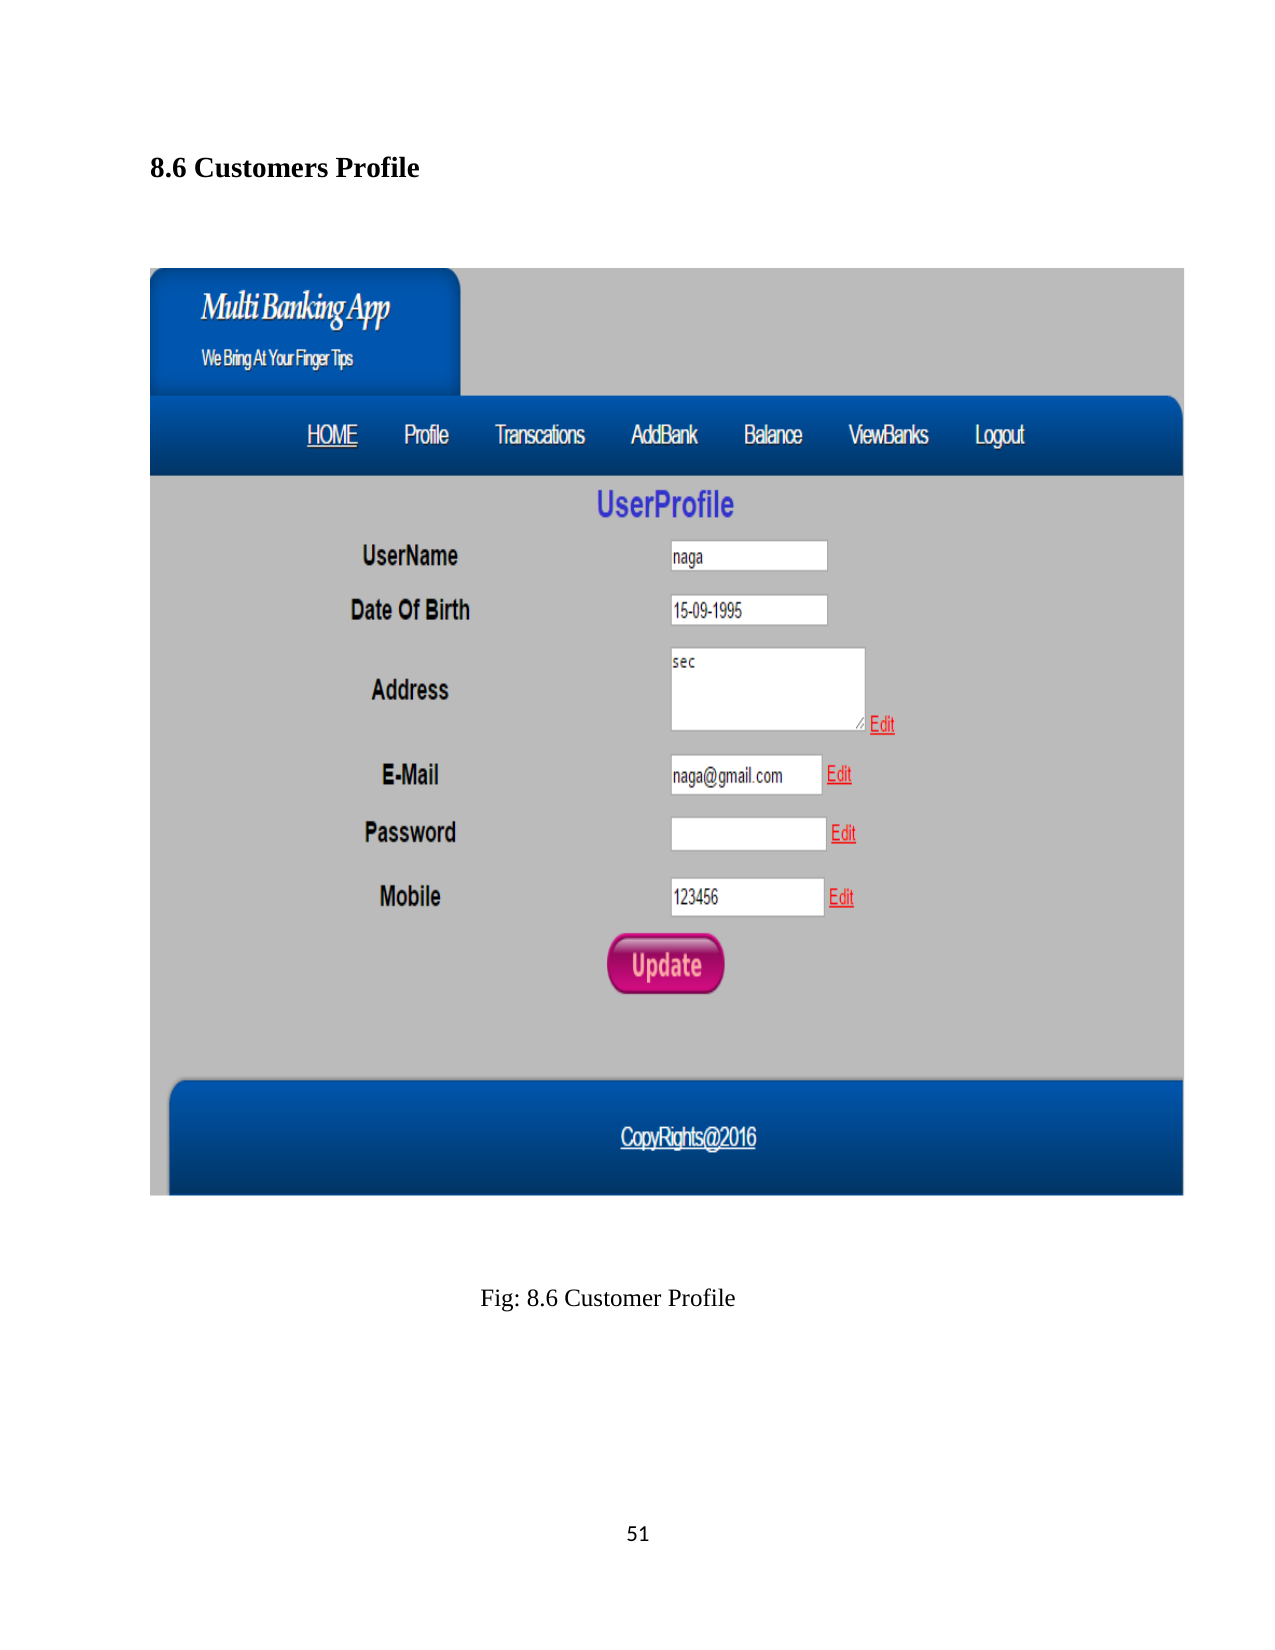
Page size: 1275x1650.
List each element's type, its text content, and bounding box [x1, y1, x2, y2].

picture [150, 268, 1185, 1199]
text Fig: 8.6 Customer Profile [150, 1283, 1066, 1312]
text 8.6 Customers Profile [150, 150, 1066, 183]
